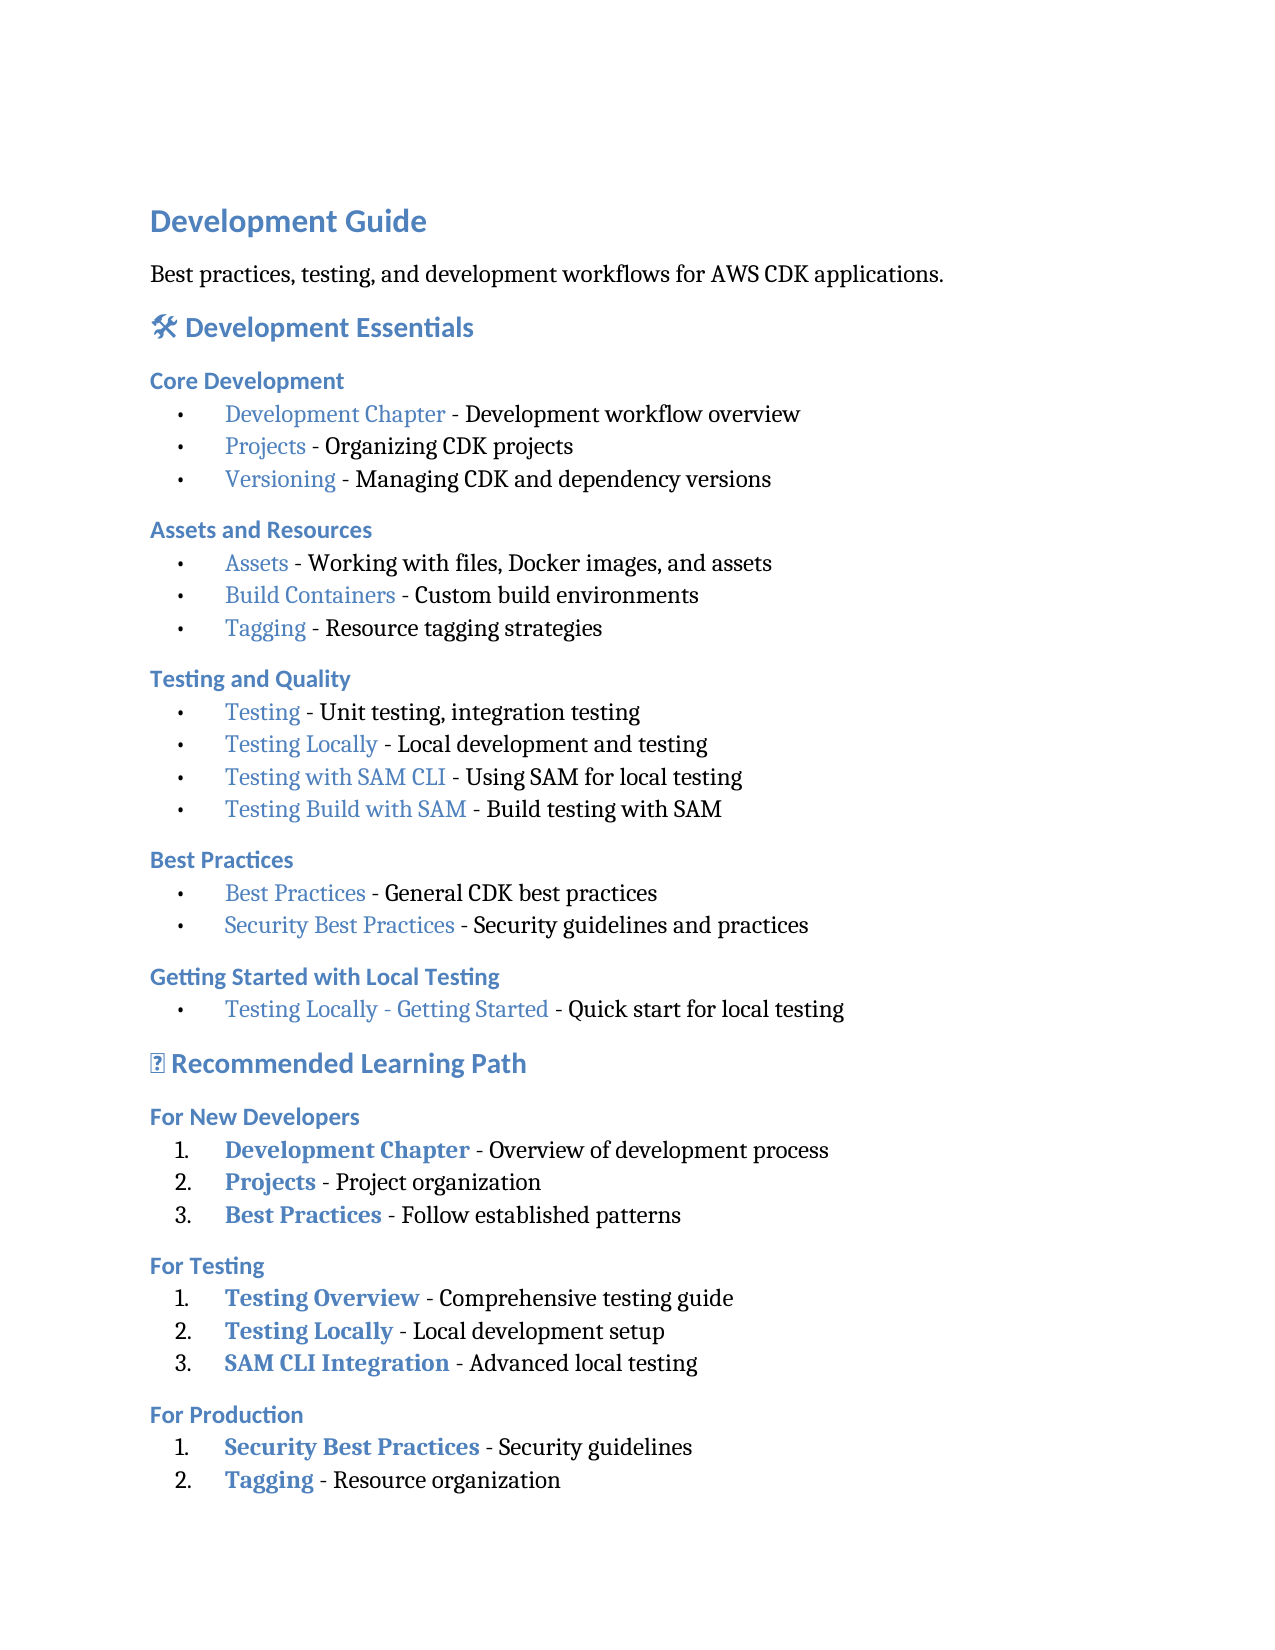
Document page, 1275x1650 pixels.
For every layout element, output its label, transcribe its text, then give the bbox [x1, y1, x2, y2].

subtitle Best Practices [150, 844, 1125, 875]
list Projects - Organizing CDK projects [175, 432, 1125, 461]
list Testing Overview - Comprehensive testing guide [175, 1284, 1125, 1313]
list Best Practices - Follow established patterns [175, 1201, 1125, 1229]
list Security Best Practices - Security guidelines [175, 1433, 1125, 1462]
subtitle For Testing [150, 1250, 1125, 1281]
list Projects - Project organization [175, 1168, 1125, 1197]
list Development Chapter - Overview of development process [175, 1136, 1125, 1164]
list Testing - Unit testing, integration testing [175, 697, 1125, 726]
subtitle 🛠️ Development Essentials [150, 309, 1125, 345]
list Testing Locally - Local development setup [175, 1317, 1125, 1346]
list Versioning - Managing CDK and dependency versions [175, 465, 1125, 493]
list Testing with SAM CLI - Using SAM for local testing [175, 762, 1125, 791]
subtitle For New Developers [150, 1101, 1125, 1132]
subtitle Getting Started with Local Testing [150, 961, 1125, 991]
subtitle Core Development [150, 366, 1125, 396]
list Testing Locally - Local development and testing [175, 730, 1125, 759]
list Tagging - Resource organization [175, 1466, 1125, 1494]
list Assets - Working with files, Docker images, and assets [175, 549, 1125, 577]
list Security Best Practices - Security guidelines and practices [175, 911, 1125, 940]
list Best Practices - General CDK best practices [175, 879, 1125, 908]
list Development Chapter - Development workflow overview [175, 400, 1125, 428]
subtitle For Production [150, 1399, 1125, 1429]
list Testing Build with SAM - Build testing with SAM [175, 795, 1125, 824]
subtitle 🎯 Recommended Learning Path [150, 1045, 1125, 1080]
list Testing Locally - Getting Started - Quick start for local testing [175, 995, 1125, 1024]
subtitle Development Guide [150, 200, 1125, 241]
list SAM CLI Integration - Advanced local testing [175, 1349, 1125, 1378]
subtitle Assets and Resources [150, 514, 1125, 545]
list Tagging - Resource tagging strategies [175, 614, 1125, 642]
text Best practices, testing, and development workflows for AWS CDK applications. [150, 259, 1125, 288]
subtitle Testing and Quality [150, 663, 1125, 694]
list Build Containers - Custom build environments [175, 581, 1125, 610]
